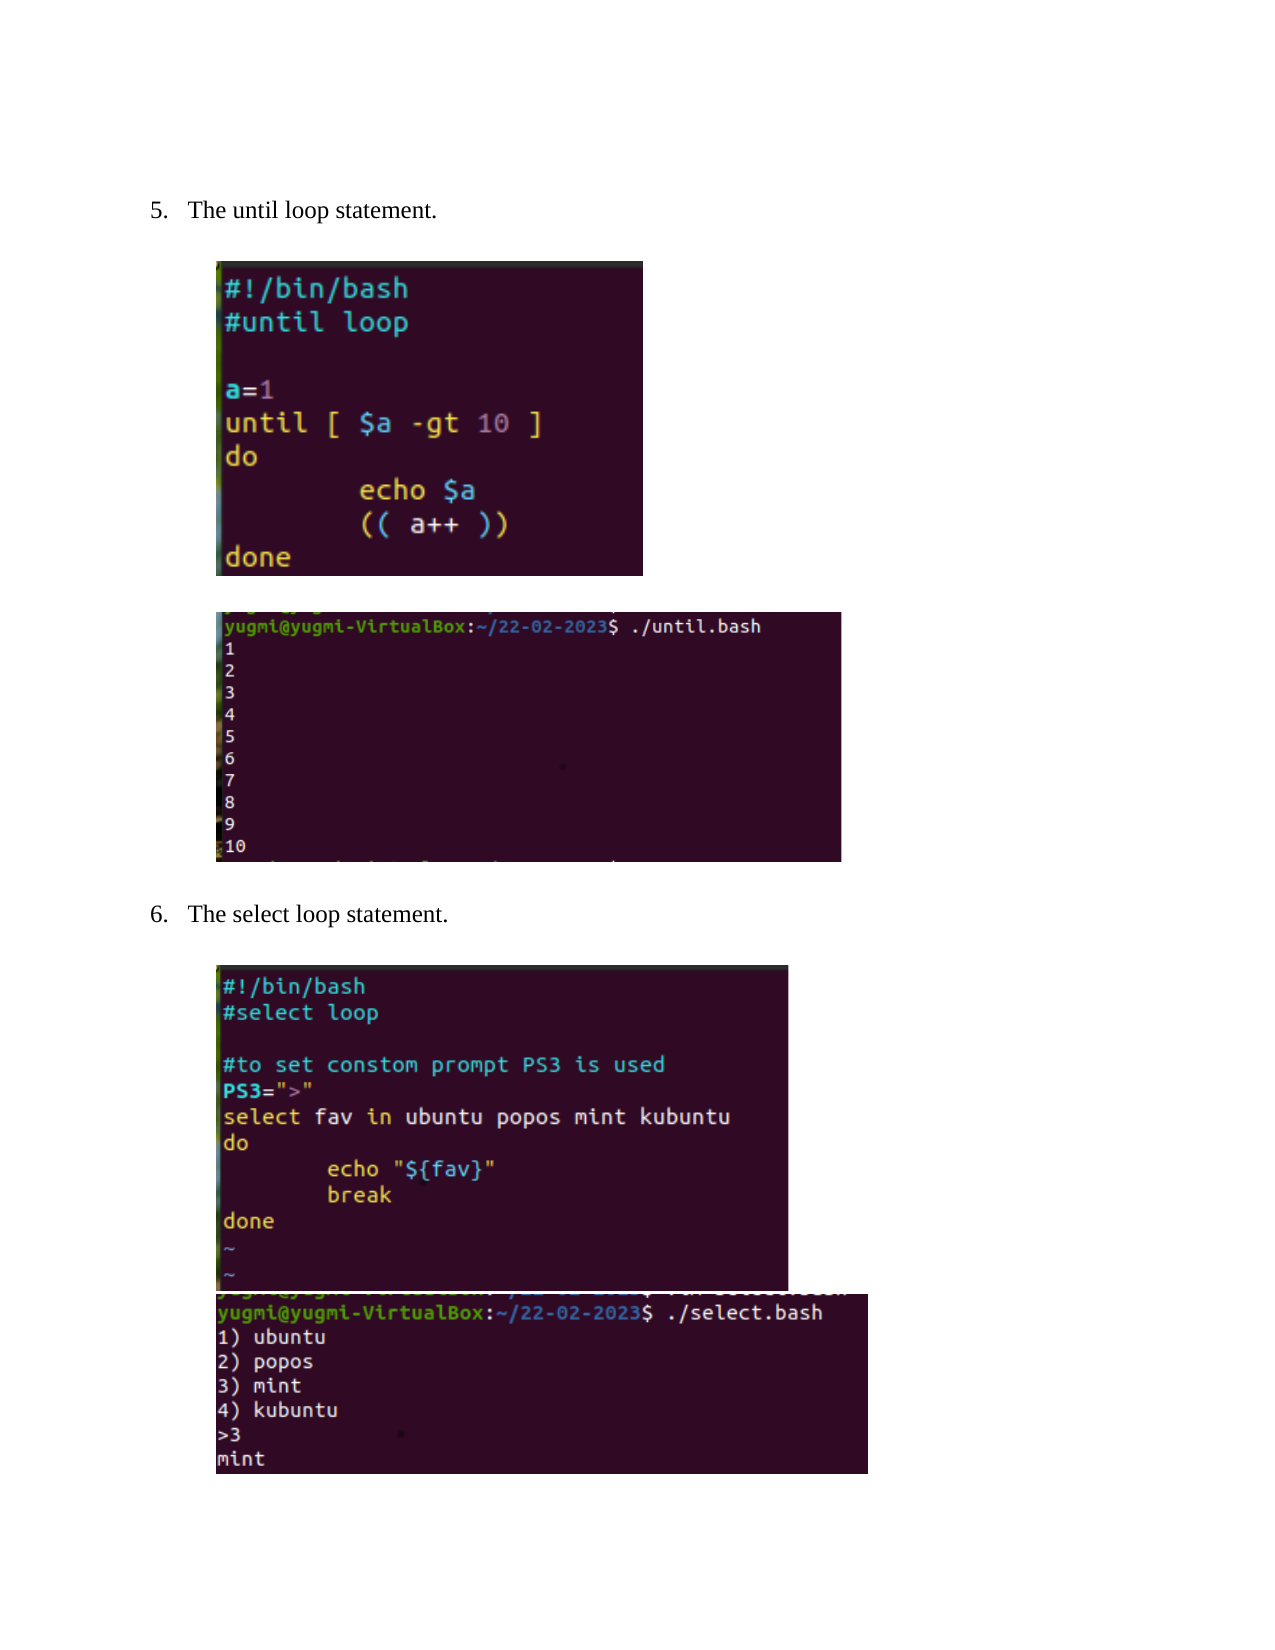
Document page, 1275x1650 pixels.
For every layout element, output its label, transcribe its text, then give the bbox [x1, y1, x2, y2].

picture [216, 612, 842, 862]
picture [216, 1294, 868, 1474]
list The until loop statement. [150, 195, 1162, 224]
picture [216, 261, 643, 576]
list The select loop statement. [150, 899, 1162, 928]
picture [216, 965, 789, 1291]
